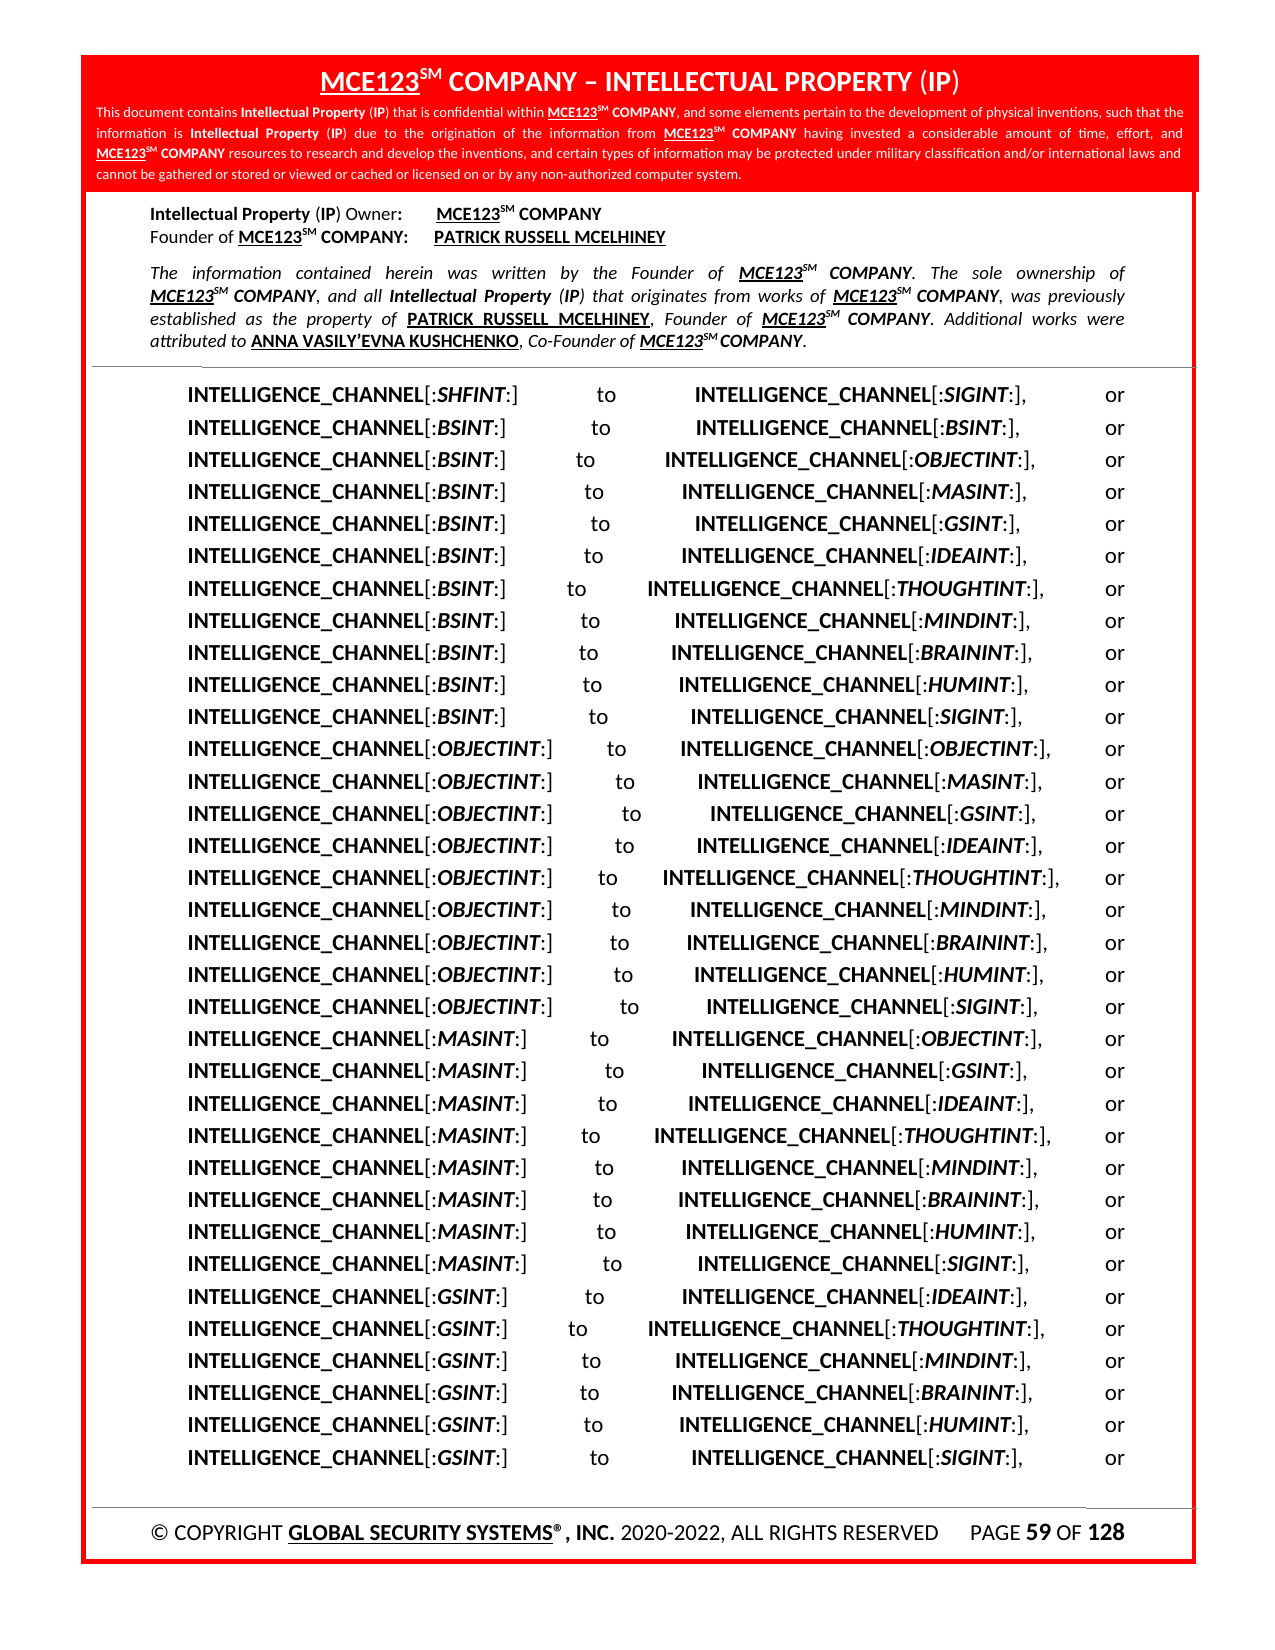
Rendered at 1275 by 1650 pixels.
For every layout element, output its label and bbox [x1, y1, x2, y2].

text [150, 381, 1125, 1471]
